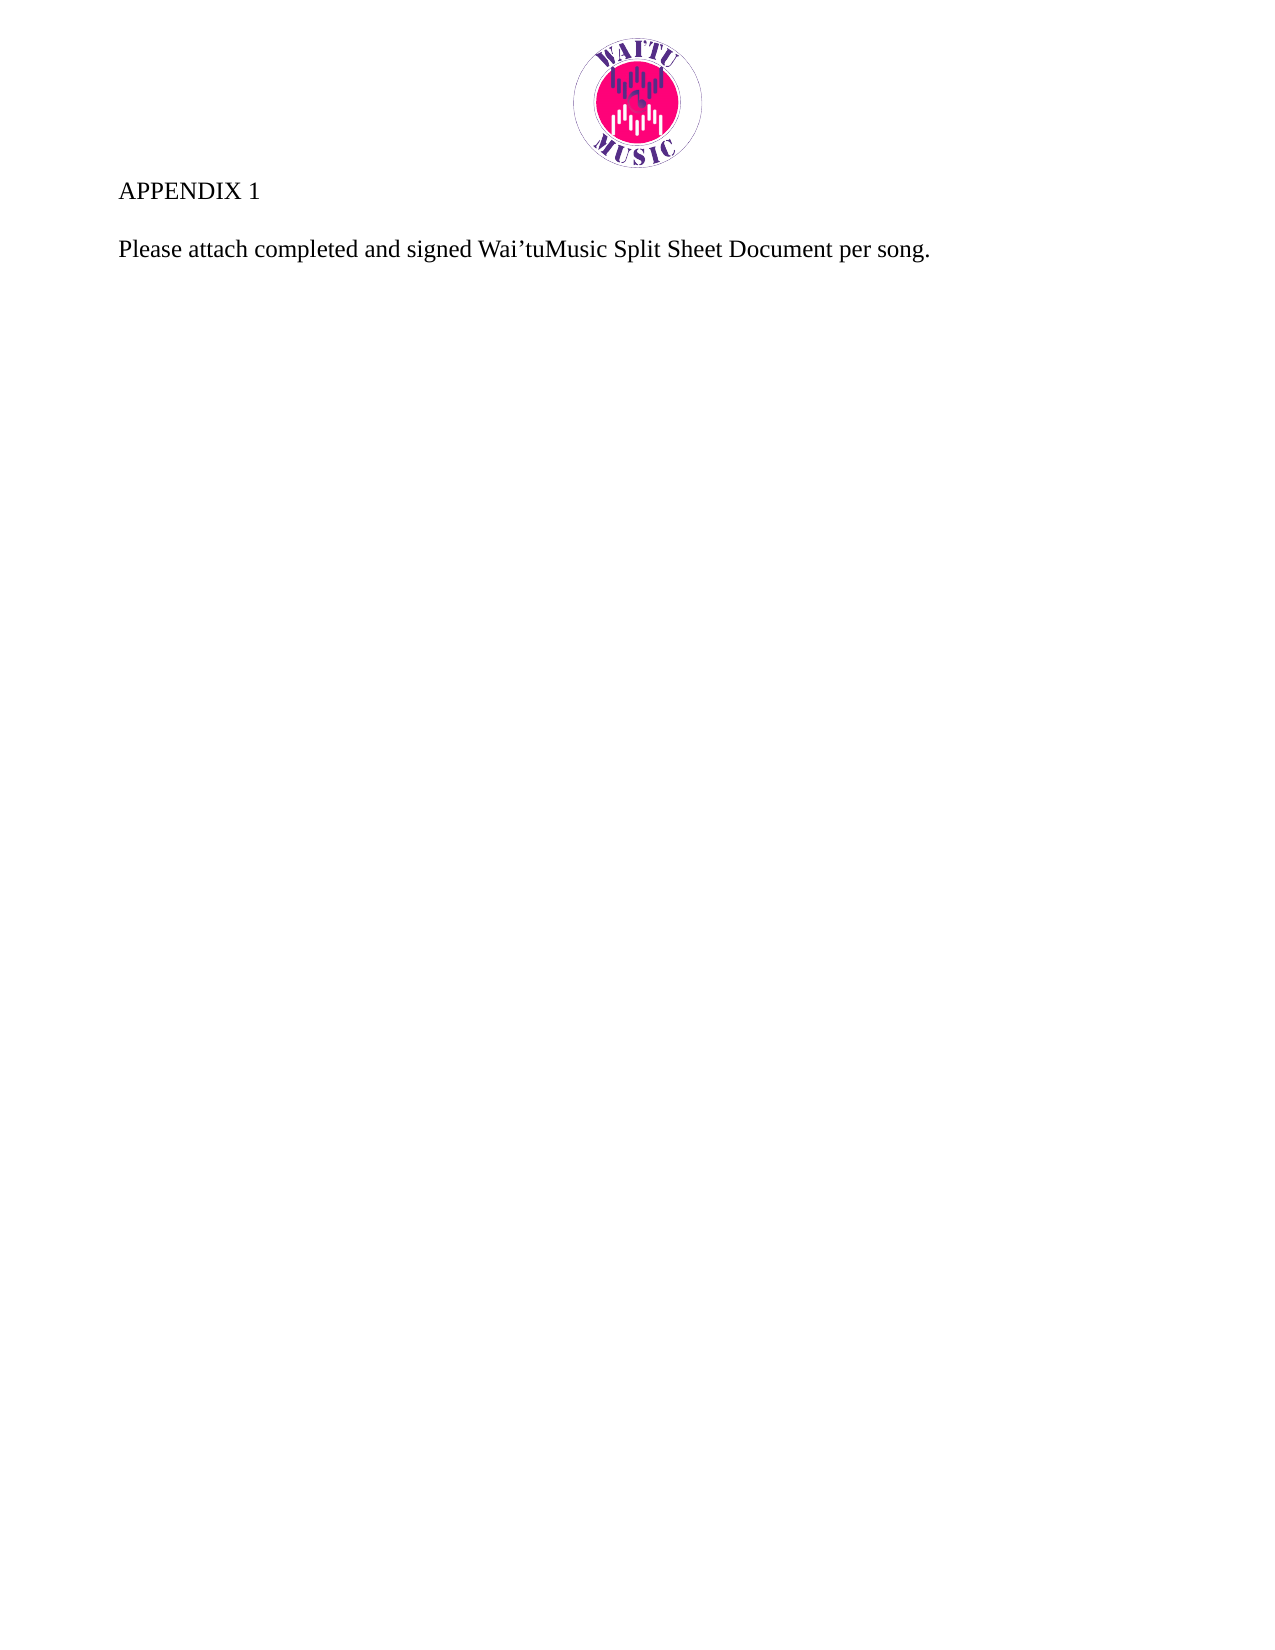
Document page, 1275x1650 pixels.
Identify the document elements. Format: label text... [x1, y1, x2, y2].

picture [571, 36, 704, 169]
text Please attach completed and signed Wai’tuMusic Split Sheet Document per song. [118, 234, 1157, 263]
text APPENDIX 1 [118, 176, 1157, 205]
